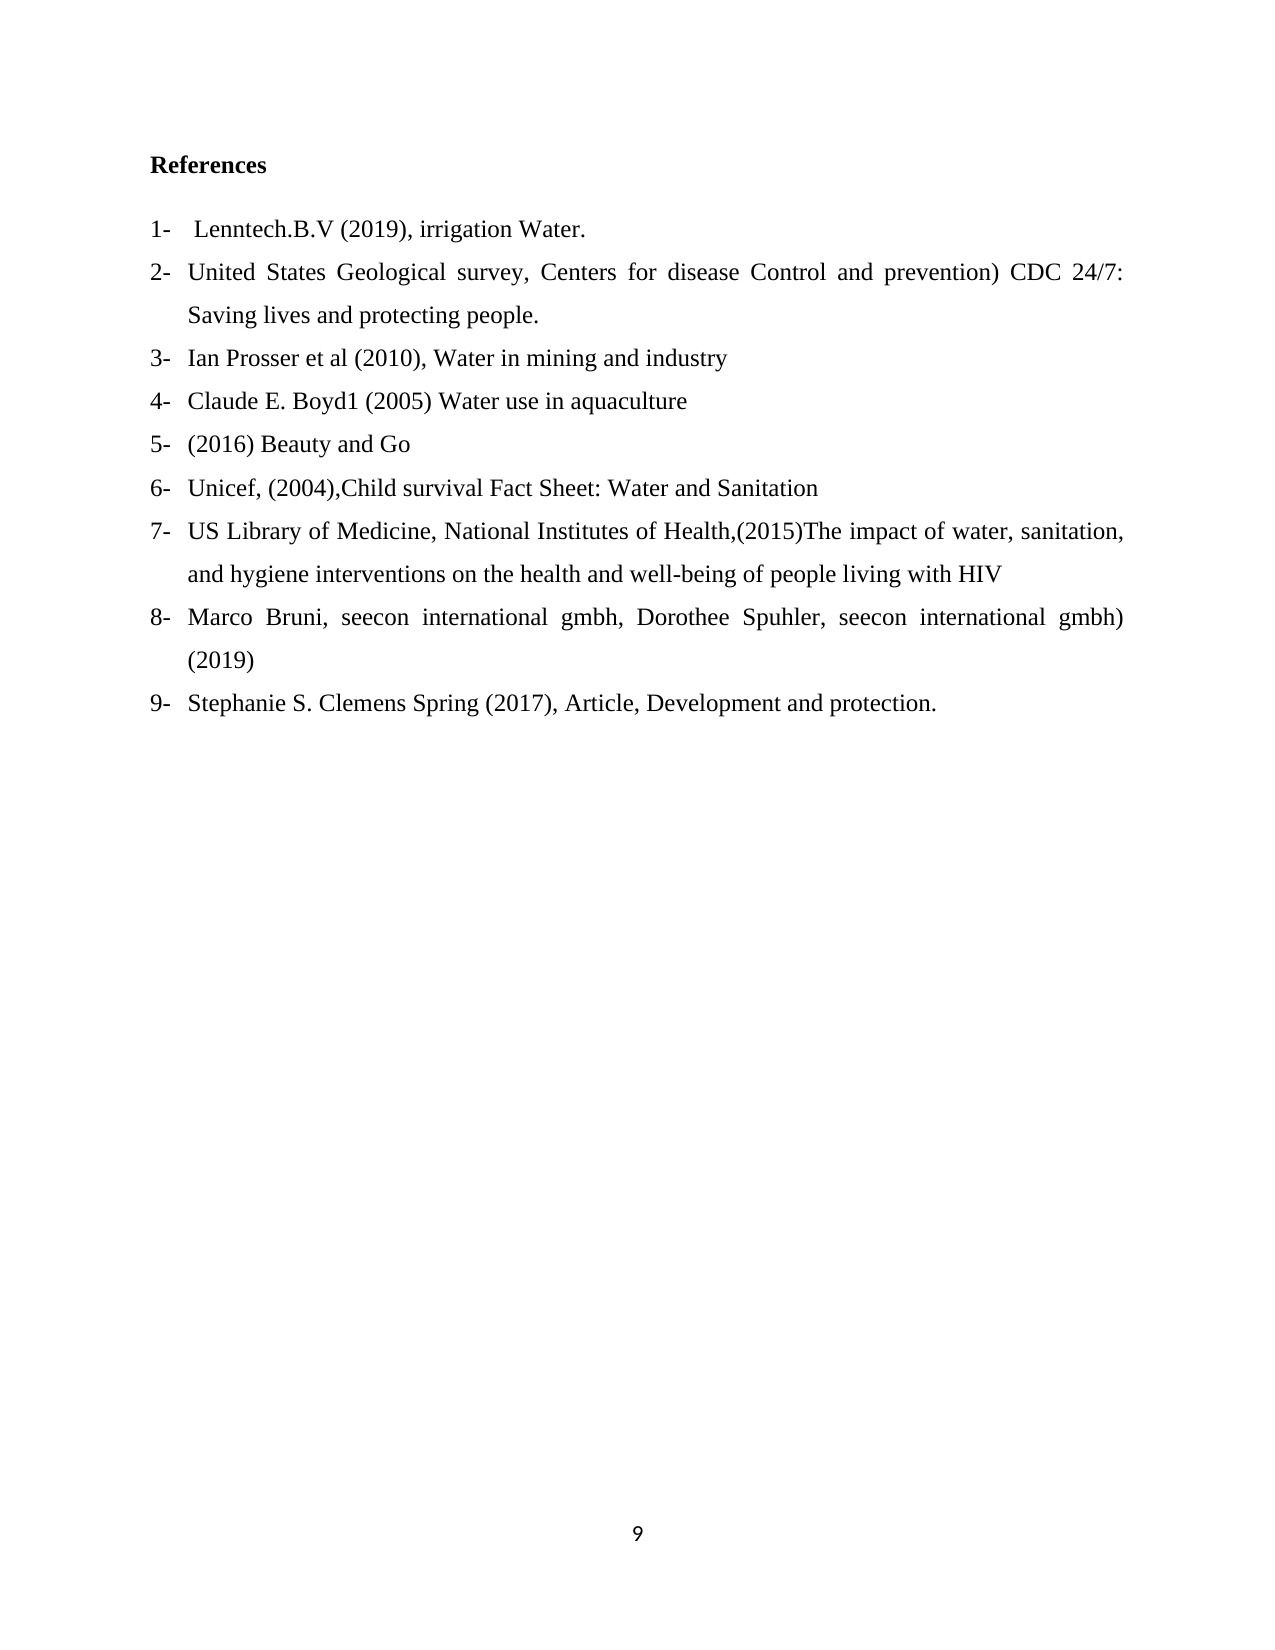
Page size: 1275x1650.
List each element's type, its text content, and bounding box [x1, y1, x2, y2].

list Stephanie S. Clemens Spring (2017), Article, Development and protection. [150, 688, 1125, 717]
text References [150, 150, 1125, 179]
list US Library of Medicine, National Institutes of Health,(2015)The impact of water, sanitation, and hygiene interventions on the health and well-being of people living with HIV [150, 516, 1125, 588]
list Unicef, (2004),Child survival Fact Sheet: Water and Sanitation [150, 473, 1125, 501]
list Marco Bruni, seecon international gmbh, Dorothee Spuhler, seecon international gmbh)(2019) [150, 602, 1125, 674]
list Lenntech.B.V (2019), irrigation Water. [150, 214, 1125, 243]
list Claude E. Boyd1 (2005) Water use in aquaculture [150, 386, 1125, 415]
list Ian Prosser et al (2010), Water in mining and industry [150, 343, 1125, 372]
list (2016) Beauty and Go [150, 429, 1125, 458]
list United States Geological survey, Centers for disease Control and prevention) CDC 24/7: Saving lives and protecting people. [150, 257, 1125, 329]
